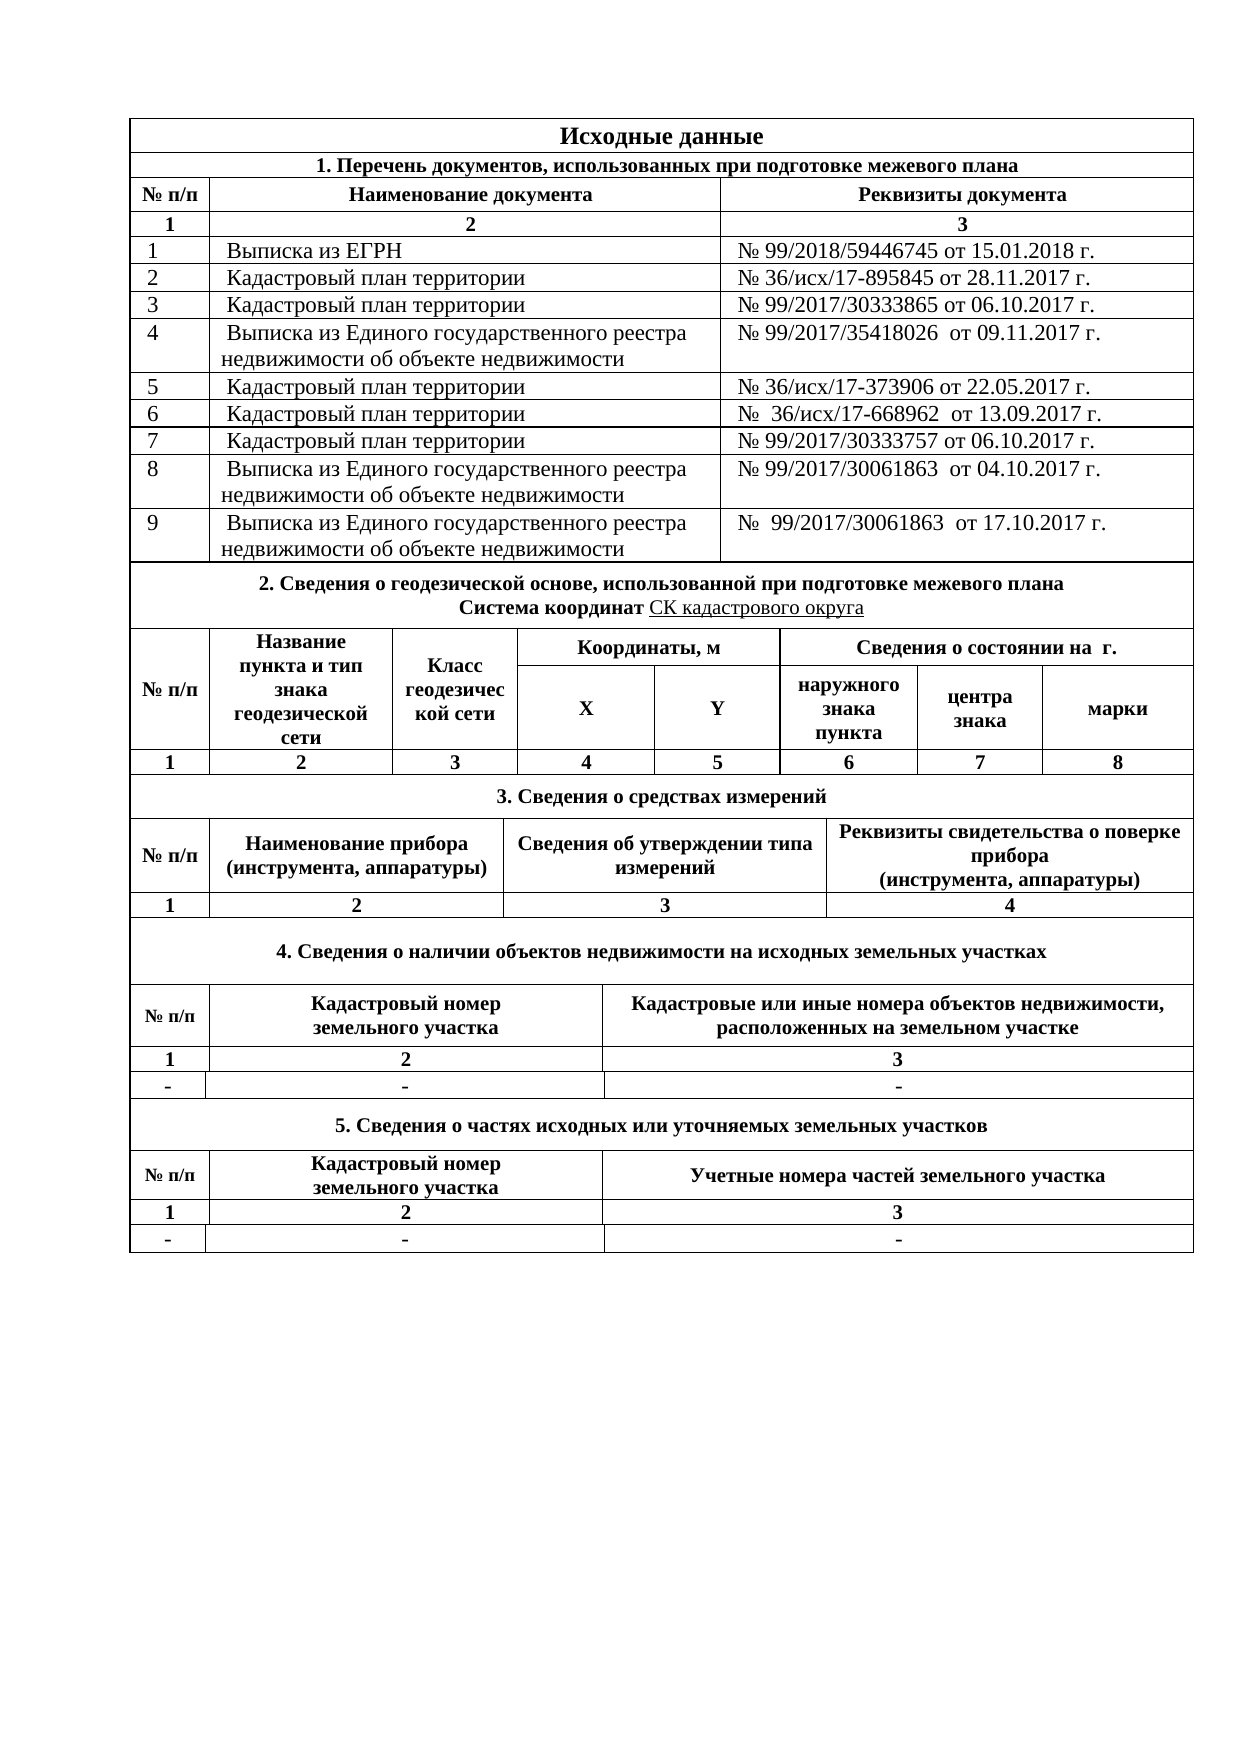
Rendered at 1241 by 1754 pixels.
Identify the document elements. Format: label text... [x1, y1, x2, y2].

table_cell № 99/2017/30333757 от 06.10.2017 г. [721, 428, 1193, 454]
table_cell 1. Перечень документов, использованных при подготовке межевого плана [131, 153, 1193, 177]
table_cell Кадастровый план территории [210, 373, 720, 399]
table_cell 4 [131, 319, 209, 372]
table_cell № 36/исх/17-668962 от 13.09.2017 г. [721, 400, 1193, 426]
table_cell Реквизиты свидетельства о поверке прибора (инструмента, аппаратуры) [827, 819, 1193, 892]
table_cell № п/п [131, 1151, 209, 1199]
table_cell 4. Сведения о наличии объектов недвижимости на исходных земельных участках [131, 918, 1193, 984]
table_cell 1 [131, 1200, 209, 1224]
table_cell 5 [655, 750, 779, 774]
table_cell Название пункта и тип знака геодезической сети [210, 629, 392, 749]
table_cell 7 [131, 428, 209, 454]
table_cell № п/п [131, 629, 209, 749]
table_cell № п/п [131, 178, 209, 211]
table_cell Выписка из Единого государственного реестра недвижимости об объекте недвижимости [210, 509, 720, 561]
table_cell 2 [210, 1047, 602, 1071]
table_cell Кадастровый номер земельного участка [210, 1151, 602, 1199]
table_cell - [206, 1072, 604, 1098]
table_cell 5. Сведения о частях исходных или уточняемых земельных участков [131, 1099, 1193, 1150]
table_cell 3 [131, 292, 209, 318]
table_cell 2 [210, 893, 503, 917]
table_cell 1 [131, 750, 209, 774]
table_cell № 99/2017/30333865 от 06.10.2017 г. [721, 292, 1193, 318]
table_cell Кадастровый план территории [210, 428, 720, 454]
table_cell № 99/2017/30061863 от 04.10.2017 г. [721, 455, 1193, 508]
table_cell - [605, 1072, 1193, 1098]
table_cell Y [655, 666, 779, 749]
table_cell 9 [131, 509, 209, 561]
table_cell Наименование документа [210, 178, 720, 211]
table_cell Учетные номера частей земельного участка [603, 1151, 1193, 1199]
table_cell № 36/исх/17-373906 от 22.05.2017 г. [721, 373, 1193, 399]
table_cell Реквизиты документа [721, 178, 1193, 211]
table_cell Класс геодезической сети [393, 629, 517, 749]
table_header Исходные данные [131, 119, 1193, 152]
table_cell 2 [210, 1200, 602, 1224]
table_cell Выписка из ЕГРН [210, 237, 720, 263]
table_cell № п/п [131, 819, 209, 892]
table_cell Выписка из Единого государственного реестра недвижимости об объекте недвижимости [210, 319, 720, 372]
table_cell 1 [131, 1047, 209, 1071]
table_cell 3 [504, 893, 826, 917]
table_cell 3. Сведения о средствах измерений [131, 775, 1193, 818]
table_cell 3 [721, 212, 1193, 236]
table_cell 8 [1043, 750, 1193, 774]
table_cell 1 [131, 212, 209, 236]
table_cell Выписка из Единого государственного реестра недвижимости об объекте недвижимости [210, 455, 720, 508]
table_cell Кадастровые или иные номера объектов недвижимости, расположенных на земельном участке [603, 985, 1193, 1046]
table_cell - [206, 1225, 604, 1252]
table_cell - [131, 1225, 205, 1252]
table_cell 2. Сведения о геодезической основе, использованной при подготовке межевого плана Система координат СК кадастрового округа [131, 563, 1193, 628]
table_cell № 99/2017/35418026 от 09.11.2017 г. [721, 319, 1193, 372]
table_cell 7 [918, 750, 1042, 774]
table_cell центра знака [918, 666, 1042, 749]
table_cell Сведения о состоянии на г. [781, 629, 1193, 665]
table_cell 4 [518, 750, 654, 774]
table_cell Кадастровый номер земельного участка [210, 985, 602, 1046]
table_cell 2 [210, 750, 392, 774]
table_cell Кадастровый план территории [210, 292, 720, 318]
table_cell № 99/2018/59446745 от 15.01.2018 г. [721, 237, 1193, 263]
table_cell Кадастровый план территории [210, 264, 720, 291]
table_cell Наименование прибора (инструмента, аппаратуры) [210, 819, 503, 892]
table_cell № п/п [131, 985, 209, 1046]
table_cell 2 [131, 264, 209, 291]
table_cell 3 [393, 750, 517, 774]
table_cell Координаты, м [518, 629, 779, 665]
table_cell 5 [131, 373, 209, 399]
table_cell марки [1043, 666, 1193, 749]
table_cell Сведения об утверждении типа измерений [504, 819, 826, 892]
table_cell № 36/исх/17-895845 от 28.11.2017 г. [721, 264, 1193, 291]
table_cell 6 [131, 400, 209, 426]
table_cell 1 [131, 893, 209, 917]
table_cell - [131, 1072, 205, 1098]
table_cell 2 [210, 212, 720, 236]
table_cell 1 [131, 237, 209, 263]
table_cell Х [518, 666, 654, 749]
table_cell 3 [603, 1200, 1193, 1224]
table_cell 6 [781, 750, 917, 774]
table_cell № 99/2017/30061863 от 17.10.2017 г. [721, 509, 1193, 561]
table_cell 8 [131, 455, 209, 508]
table_cell - [605, 1225, 1193, 1252]
table_cell наружного знака пункта [781, 666, 917, 749]
table_cell 4 [827, 893, 1193, 917]
table_cell Кадастровый план территории [210, 400, 720, 426]
table_cell 3 [603, 1047, 1193, 1071]
